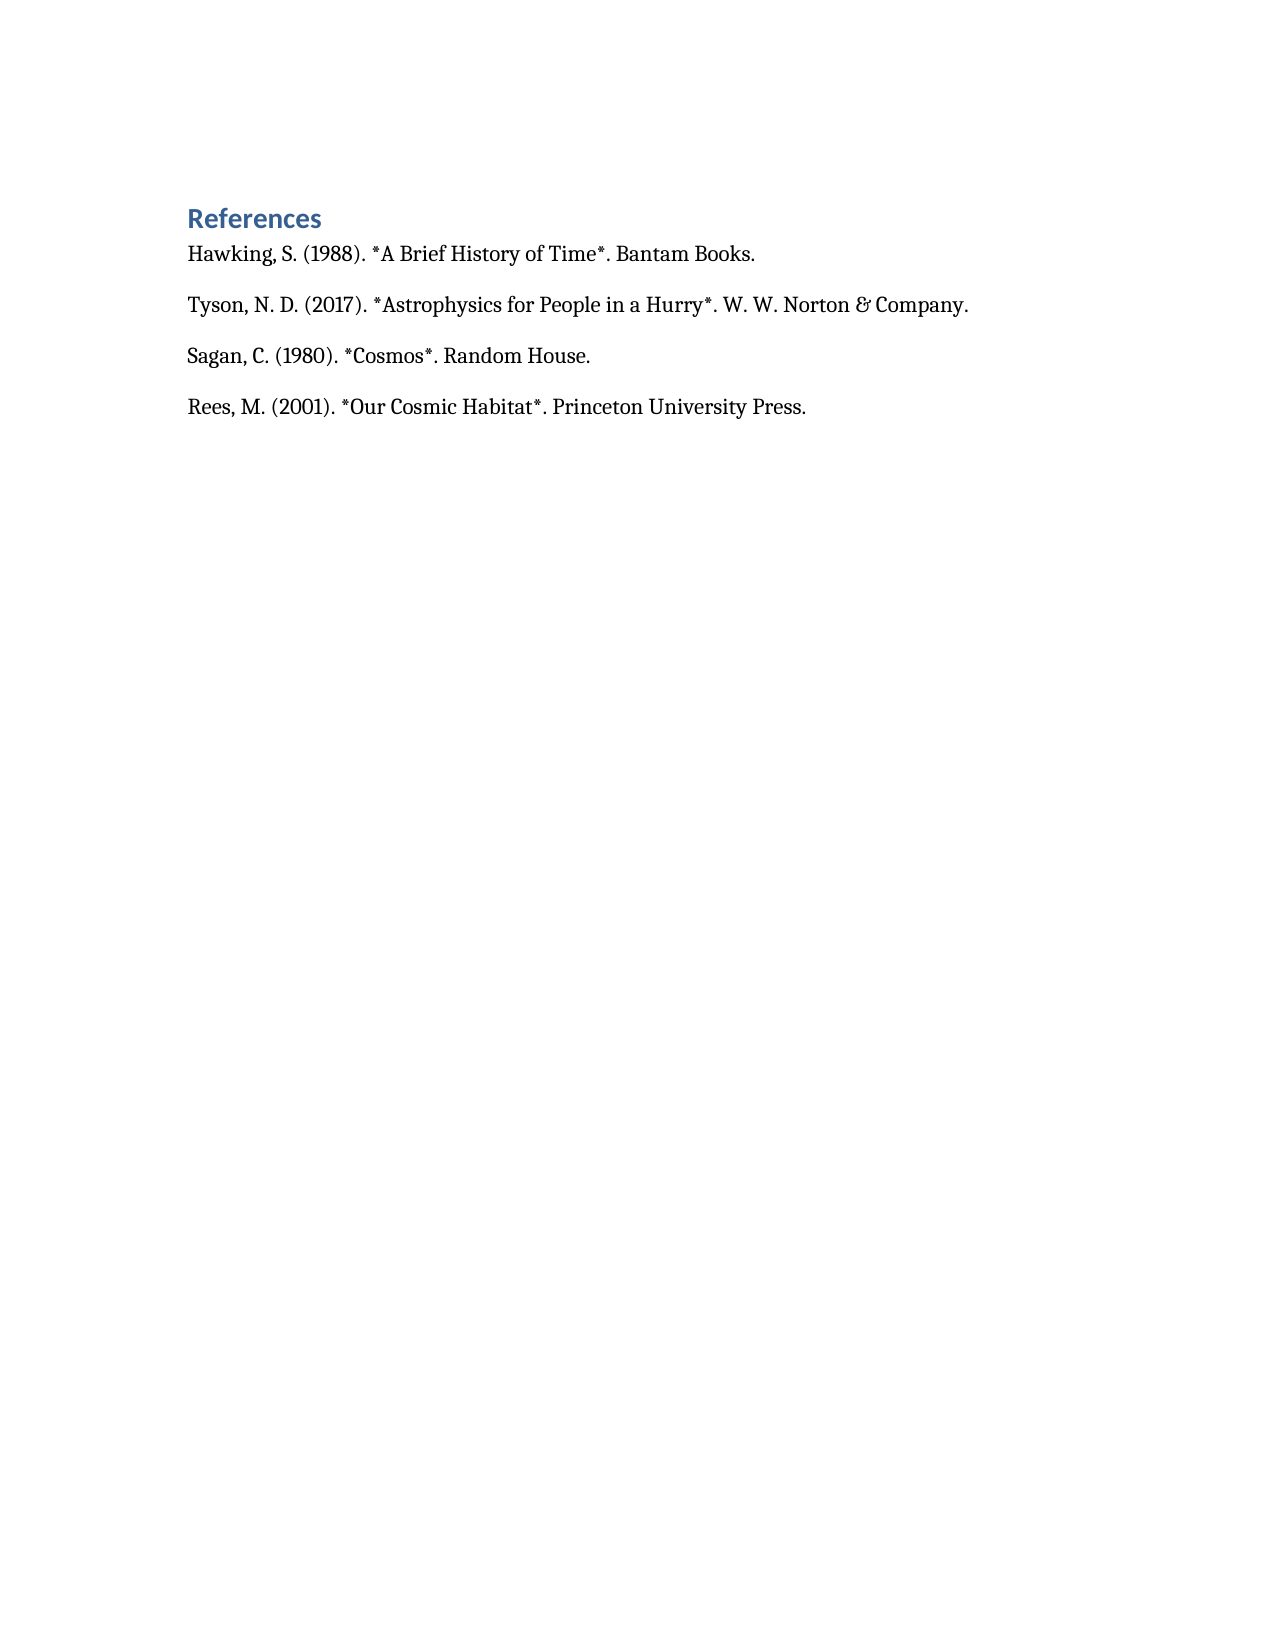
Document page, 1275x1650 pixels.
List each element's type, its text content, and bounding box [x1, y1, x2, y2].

text Rees, M. (2001). *Our Cosmic Habitat*. Princeton University Press. [187, 394, 1087, 420]
text Sagan, C. (1980). *Cosmos*. Random House. [187, 343, 1087, 369]
subtitle References [187, 200, 1087, 236]
text Tyson, N. D. (2017). *Astrophysics for People in a Hurry*. W. W. Norton & Company. [187, 292, 1087, 318]
text Hawking, S. (1988). *A Brief History of Time*. Bantam Books. [187, 241, 1087, 267]
